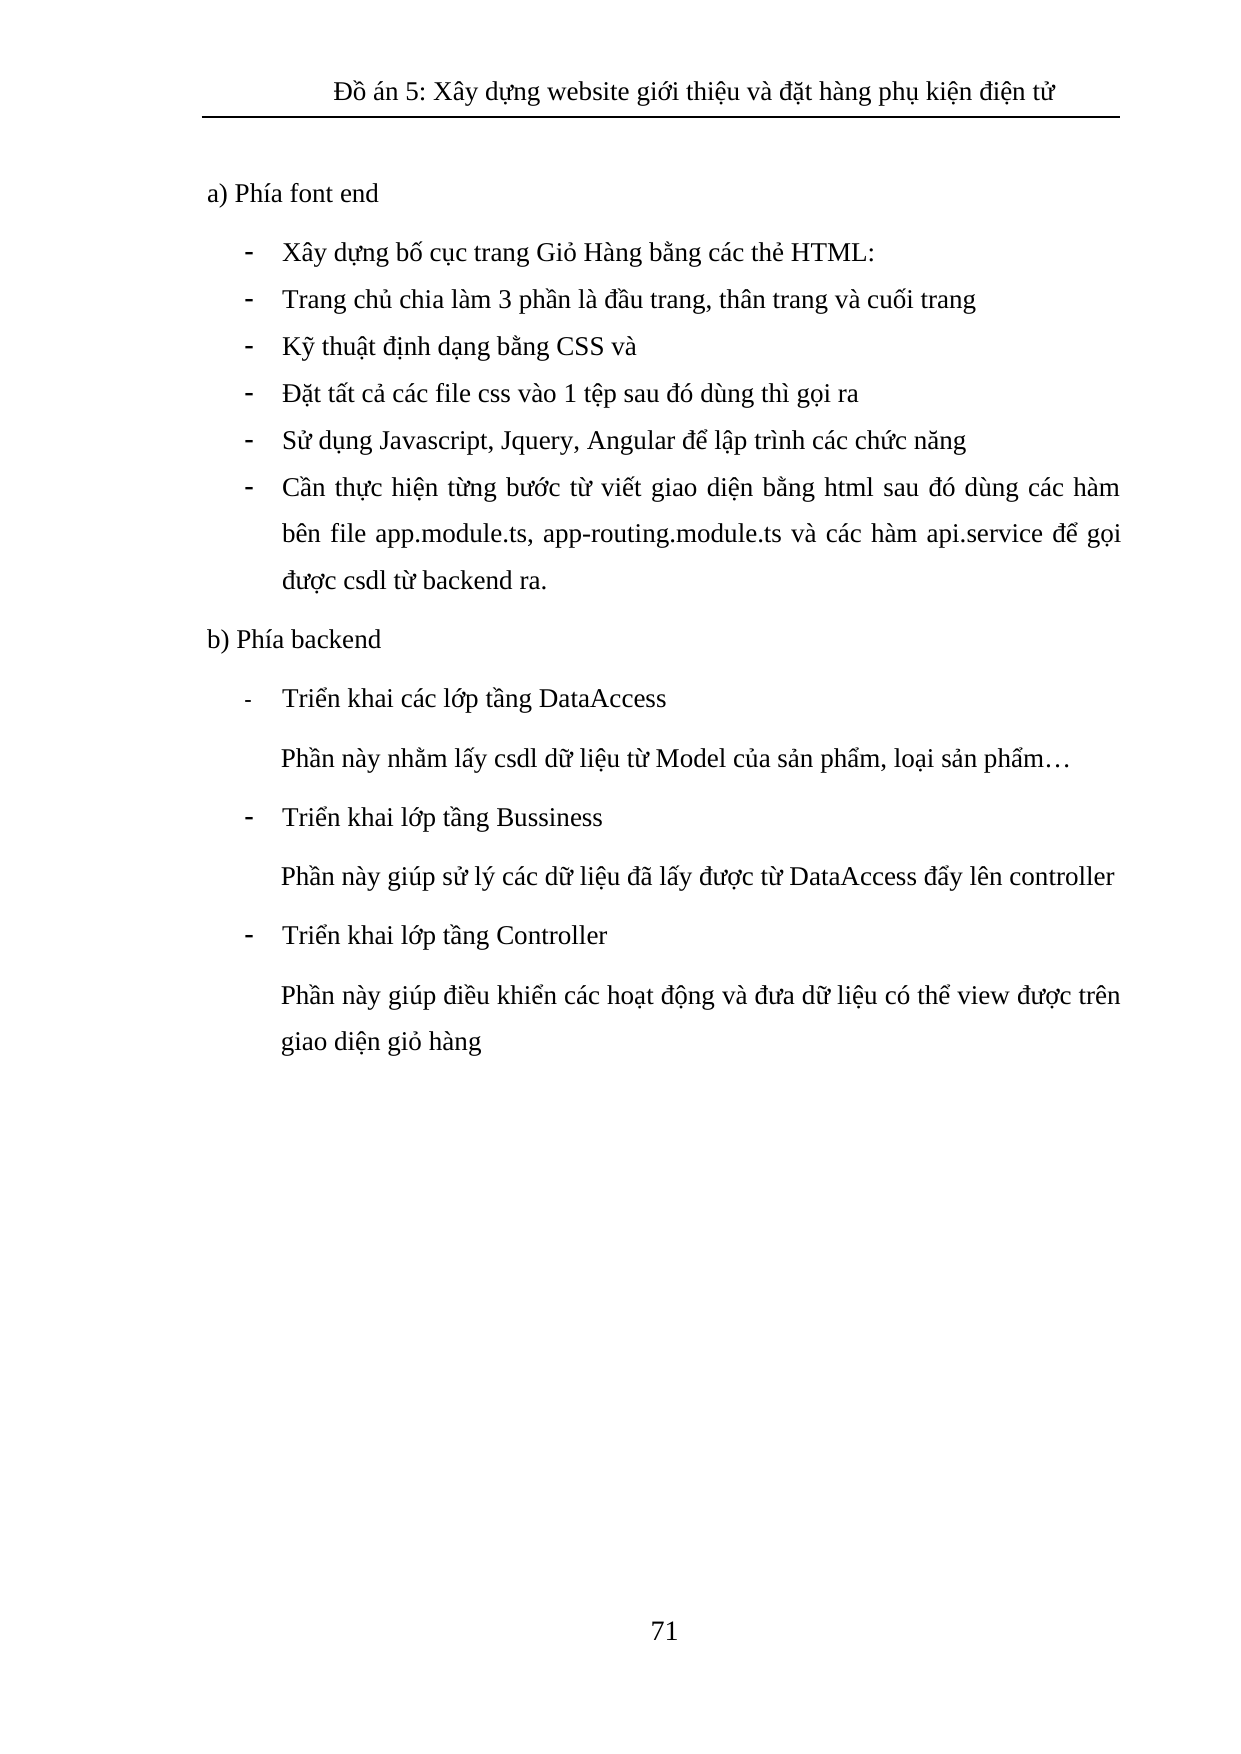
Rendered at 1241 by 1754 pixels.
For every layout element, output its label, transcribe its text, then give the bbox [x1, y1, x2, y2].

list Triển khai các lớp tầng DataAccess [244, 682, 1122, 714]
list Xây dựng bố cục trang Giỏ Hàng bằng các thẻ HTML: [244, 236, 1122, 268]
list Kỹ thuật định dạng bằng CSS và [244, 330, 1122, 361]
text a) Phía font end [207, 177, 1122, 208]
list Triển khai lớp tầng Bussiness [244, 801, 1122, 832]
text Phần này giúp điều khiển các hoạt động và đưa dữ liệu có thể view được trên giao diện giỏ hàng [281, 979, 1122, 1057]
list Triển khai lớp tầng Controller [244, 919, 1122, 951]
list Trang chủ chia làm 3 phần là đầu trang, thân trang và cuối trang [244, 283, 1122, 314]
text b) Phía backend [207, 623, 1122, 654]
text Phần này nhằm lấy csdl dữ liệu từ Model của sản phẩm, loại sản phẩm… [281, 742, 1122, 773]
list Sử dụng Javascript, Jquery, Angular để lập trình các chức năng [244, 424, 1122, 455]
list Cần thực hiện từng bước từ viết giao diện bằng html sau đó dùng các hàm bên file app.module.ts, app-routing.module.ts và các hàm api.service để gọi được csdl từ backend ra. [244, 471, 1122, 595]
list Đặt tất cả các file css vào 1 tệp sau đó dùng thì gọi ra [244, 377, 1122, 408]
text Phần này giúp sử lý các dữ liệu đã lấy được từ DataAccess đẩy lên controller [281, 860, 1122, 891]
